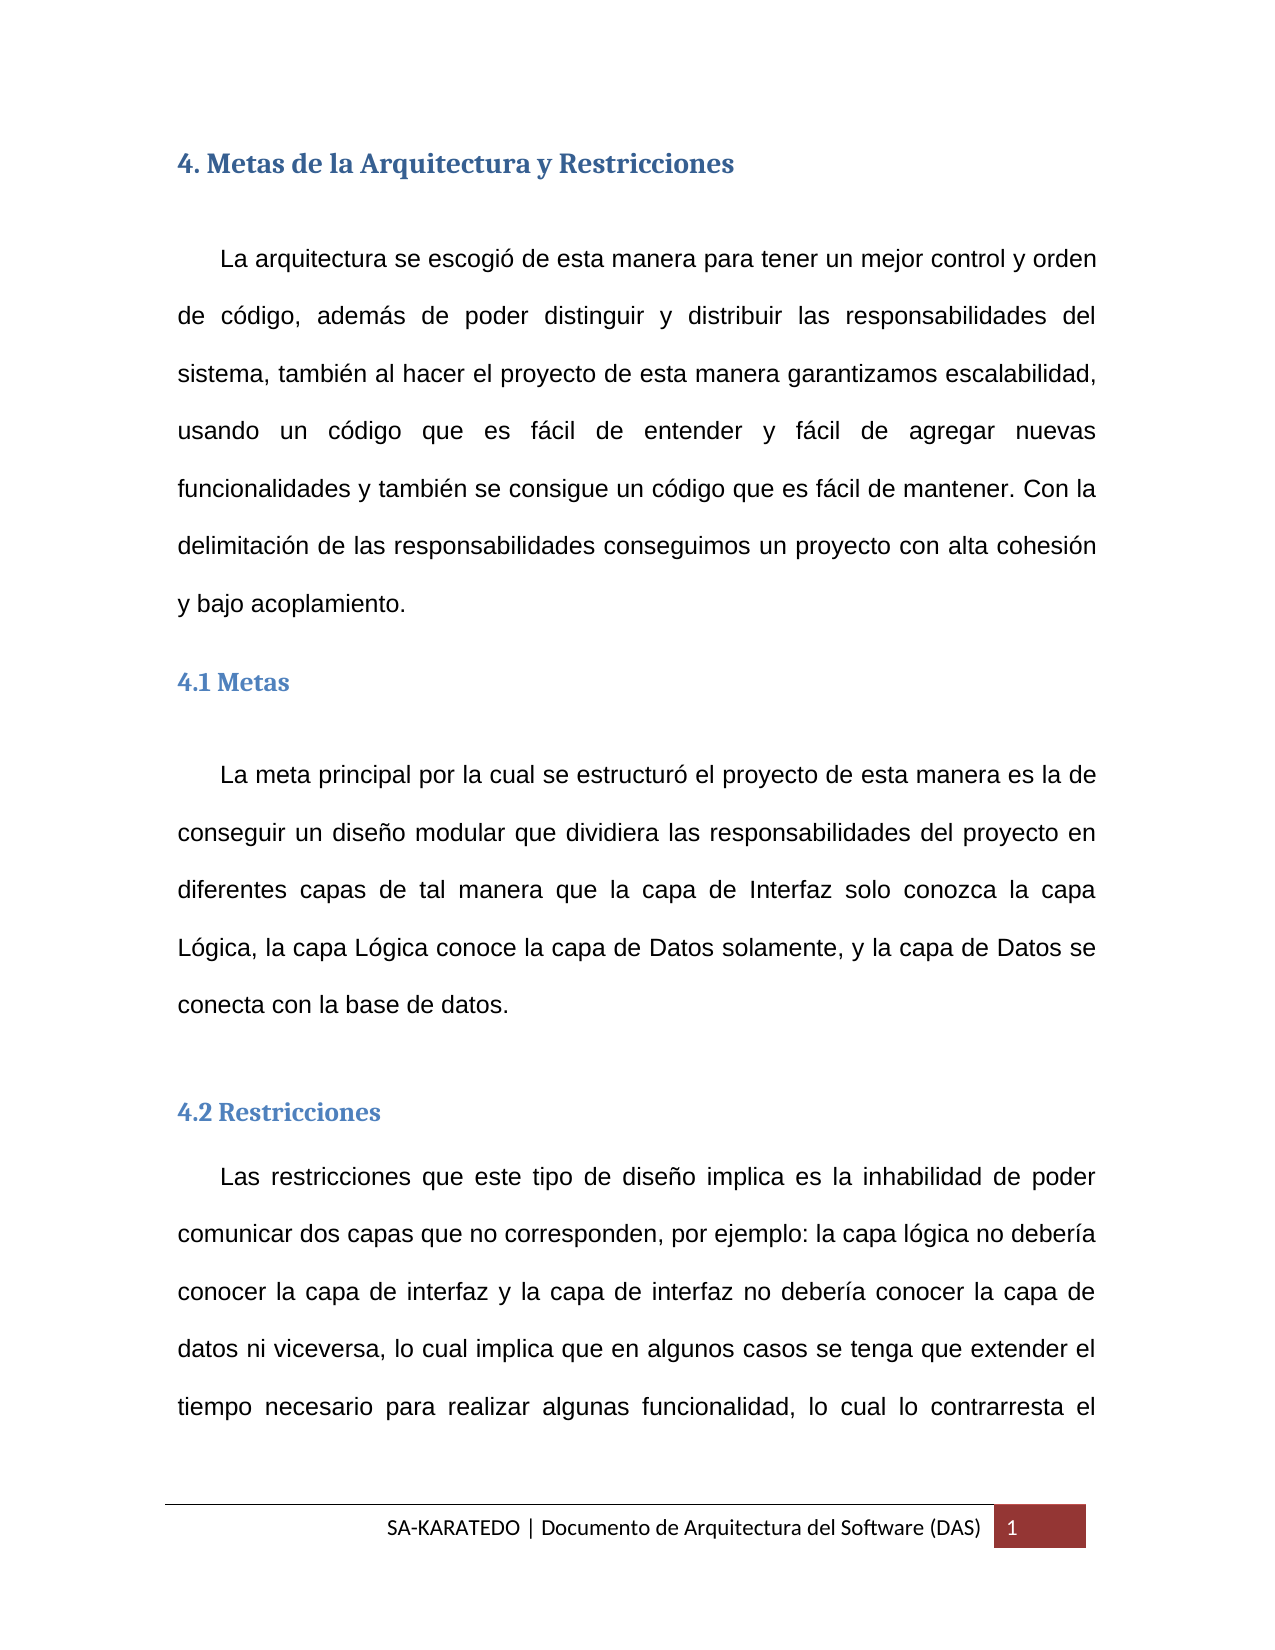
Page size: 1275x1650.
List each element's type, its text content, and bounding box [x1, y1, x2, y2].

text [177, 1162, 1098, 1421]
subtitle 4. Metas de la Arquitectura y Restricciones [177, 148, 1098, 181]
text La arquitectura se escogió de esta manera para tener un mejor control y orden de código, además de poder distinguir y distribuir las responsabilidades del sistema, también al hacer el proyecto de esta manera garantizamos escalabilidad, usando un código que es fácil de entender y fácil de agregar nuevas funcionalidades y también se consigue un código que es fácil de mantener. Con la delimitación de las responsabilidades conseguimos un proyecto con alta cohesión y bajo acoplamiento. [177, 244, 1098, 617]
subtitle 4.1 Metas [177, 667, 1098, 698]
text La meta principal por la cual se estructuró el proyecto de esta manera es la de conseguir un diseño modular que dividiera las responsabilidades del proyecto en diferentes capas de tal manera que la capa de Interfaz solo conozca la capa Lógica, la capa Lógica conoce la capa de Datos solamente, y la capa de Datos se conecta con la base de datos. [177, 760, 1098, 1019]
subtitle 4.2 Restricciones [177, 1097, 1098, 1128]
